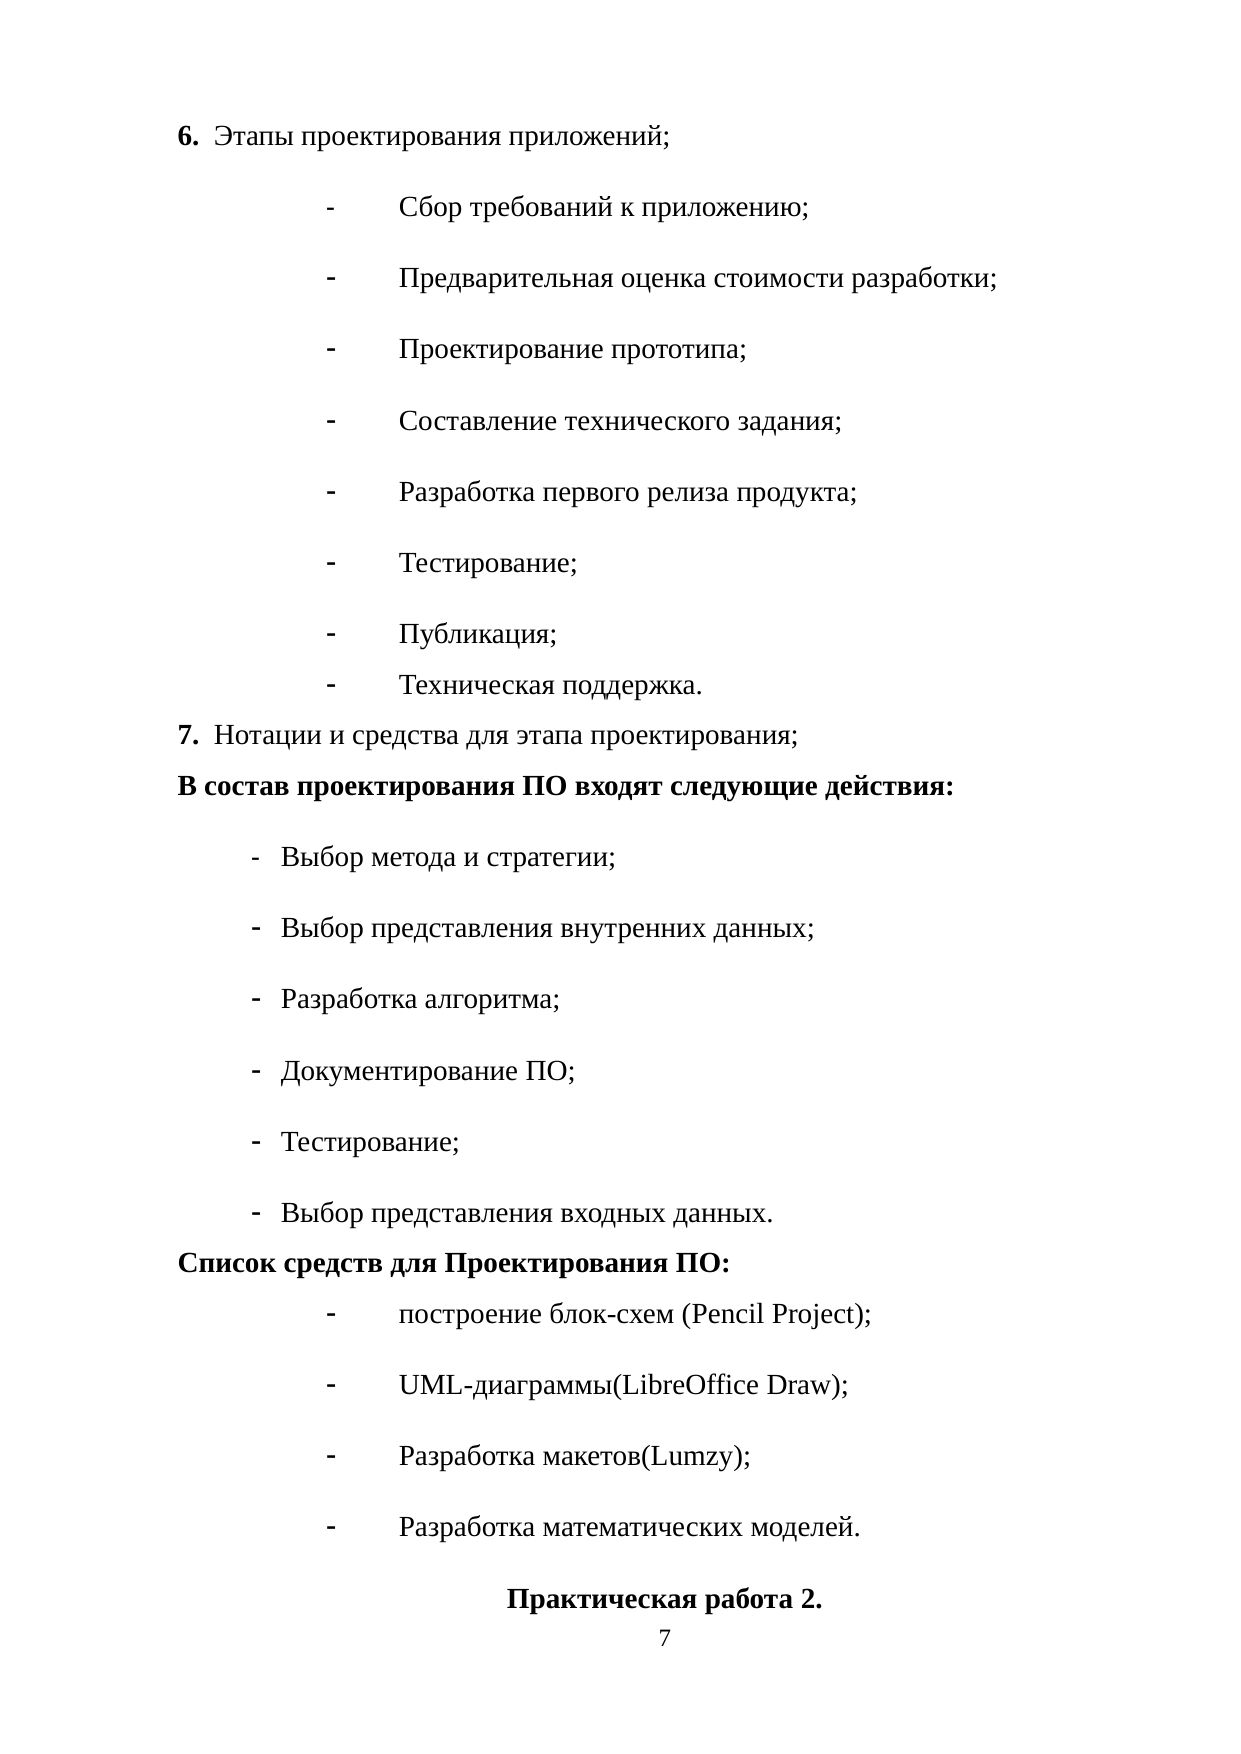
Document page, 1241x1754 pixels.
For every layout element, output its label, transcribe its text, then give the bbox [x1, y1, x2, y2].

list Тестирование; [177, 1124, 1152, 1157]
list UML-диаграммы(LibreOffice Draw); [252, 1367, 1152, 1401]
list Разработка математических моделей. [252, 1509, 1152, 1543]
text Практическая работа 2. [177, 1581, 1152, 1614]
list Разработка первого релиза продукта; [252, 474, 1152, 508]
list Разработка макетов(Lumzy); [252, 1438, 1152, 1472]
list Составление технического задания; [252, 403, 1152, 437]
list Выбор метода и стратегии; [177, 839, 1152, 872]
list построение блок-схем (Pencil Project); [252, 1296, 1152, 1329]
list Предварительная оценка стоимости разработки; [252, 260, 1152, 294]
list Тестирование; [252, 545, 1152, 579]
list Техническая поддержка. [252, 667, 1152, 701]
list Список средств для Проектирования ПО: [177, 1246, 1152, 1279]
list Выбор представления входных данных. [177, 1195, 1152, 1229]
list Проектирование прототипа; [252, 332, 1152, 365]
list Сбор требований к приложению; [252, 189, 1152, 223]
list 6. Этапы проектирования приложений; [177, 118, 1152, 152]
list В состав проектирования ПО входят следующие действия: [177, 768, 1152, 801]
list 7. Нотации и средства для этапа проектирования; [177, 717, 1152, 751]
list Публикация; [252, 617, 1152, 650]
list Документирование ПО; [177, 1053, 1152, 1086]
list Разработка алгоритма; [177, 981, 1152, 1015]
list Выбор представления внутренних данных; [177, 910, 1152, 944]
